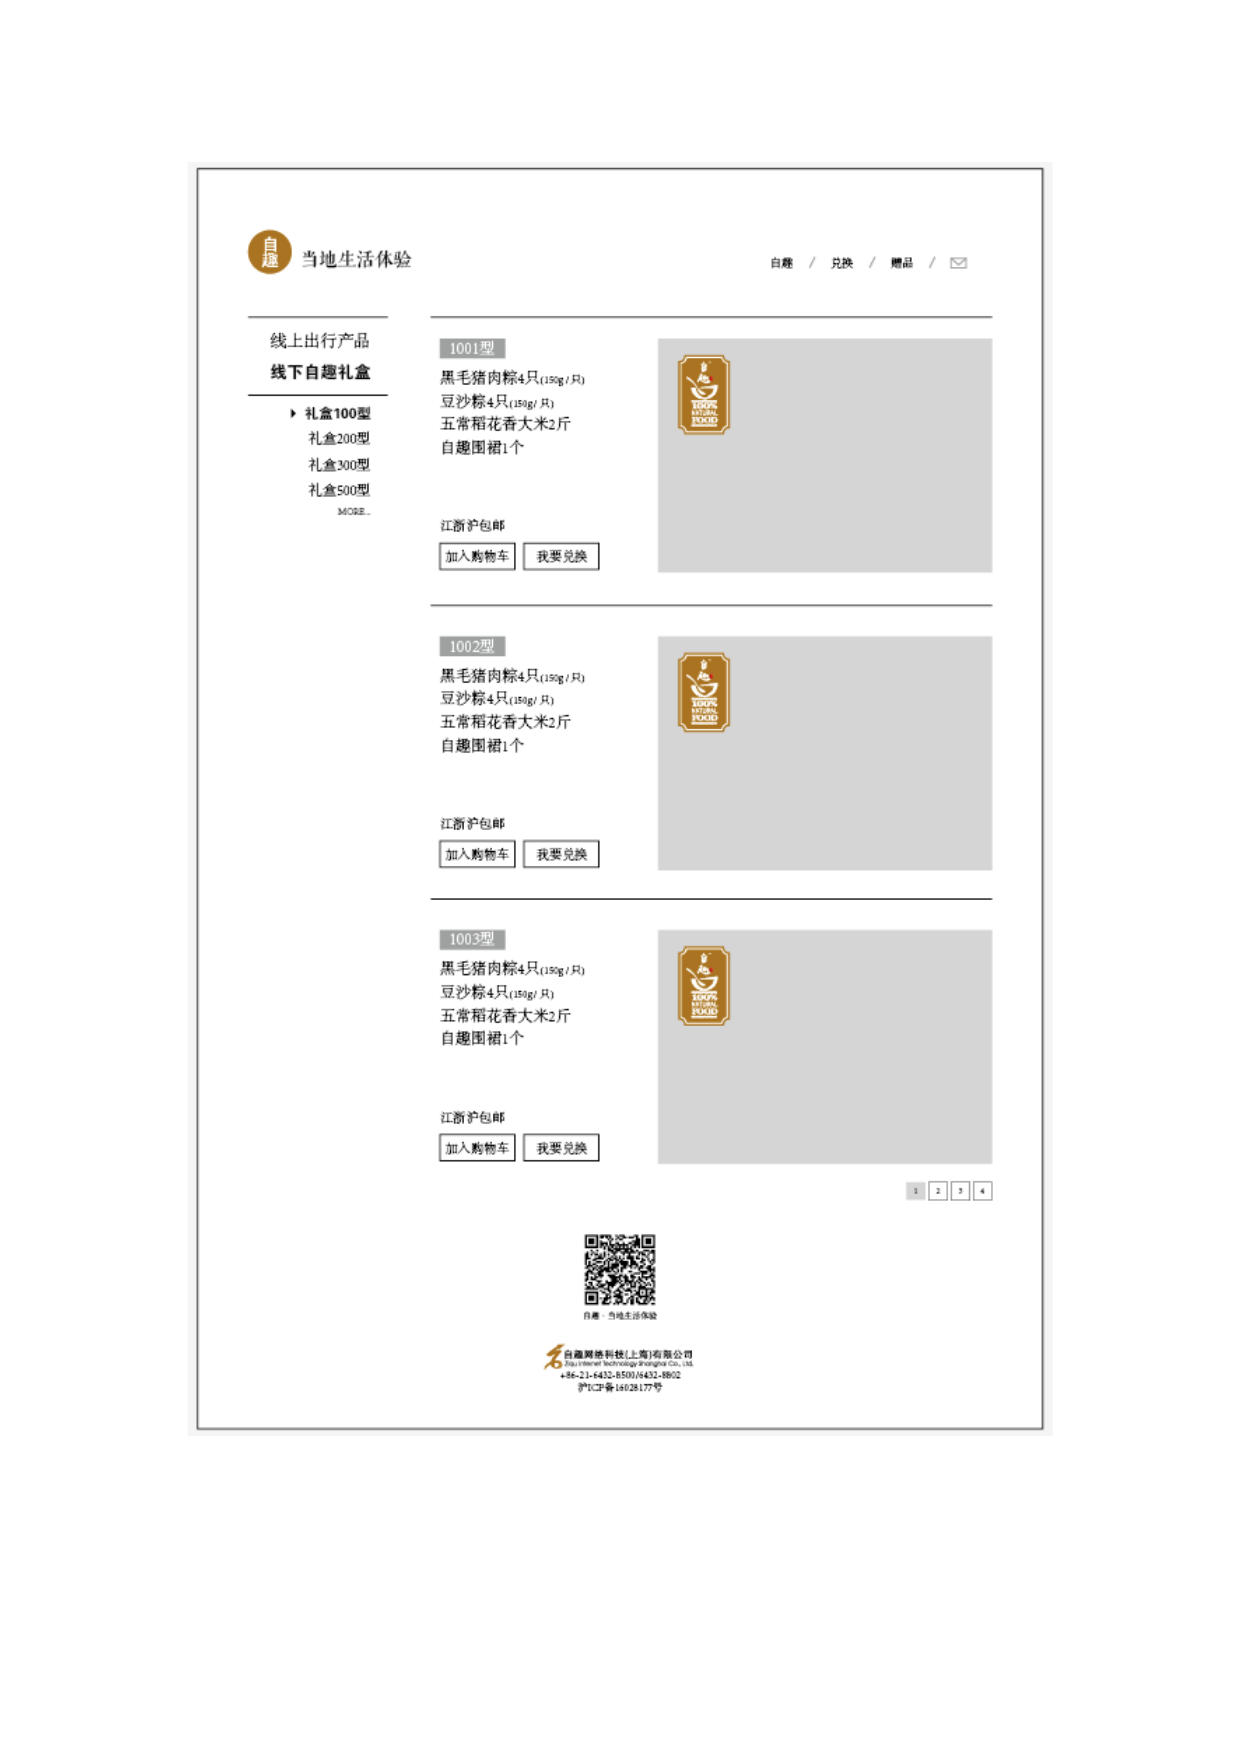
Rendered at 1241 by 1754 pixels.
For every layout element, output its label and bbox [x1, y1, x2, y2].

picture [187, 162, 1053, 1436]
